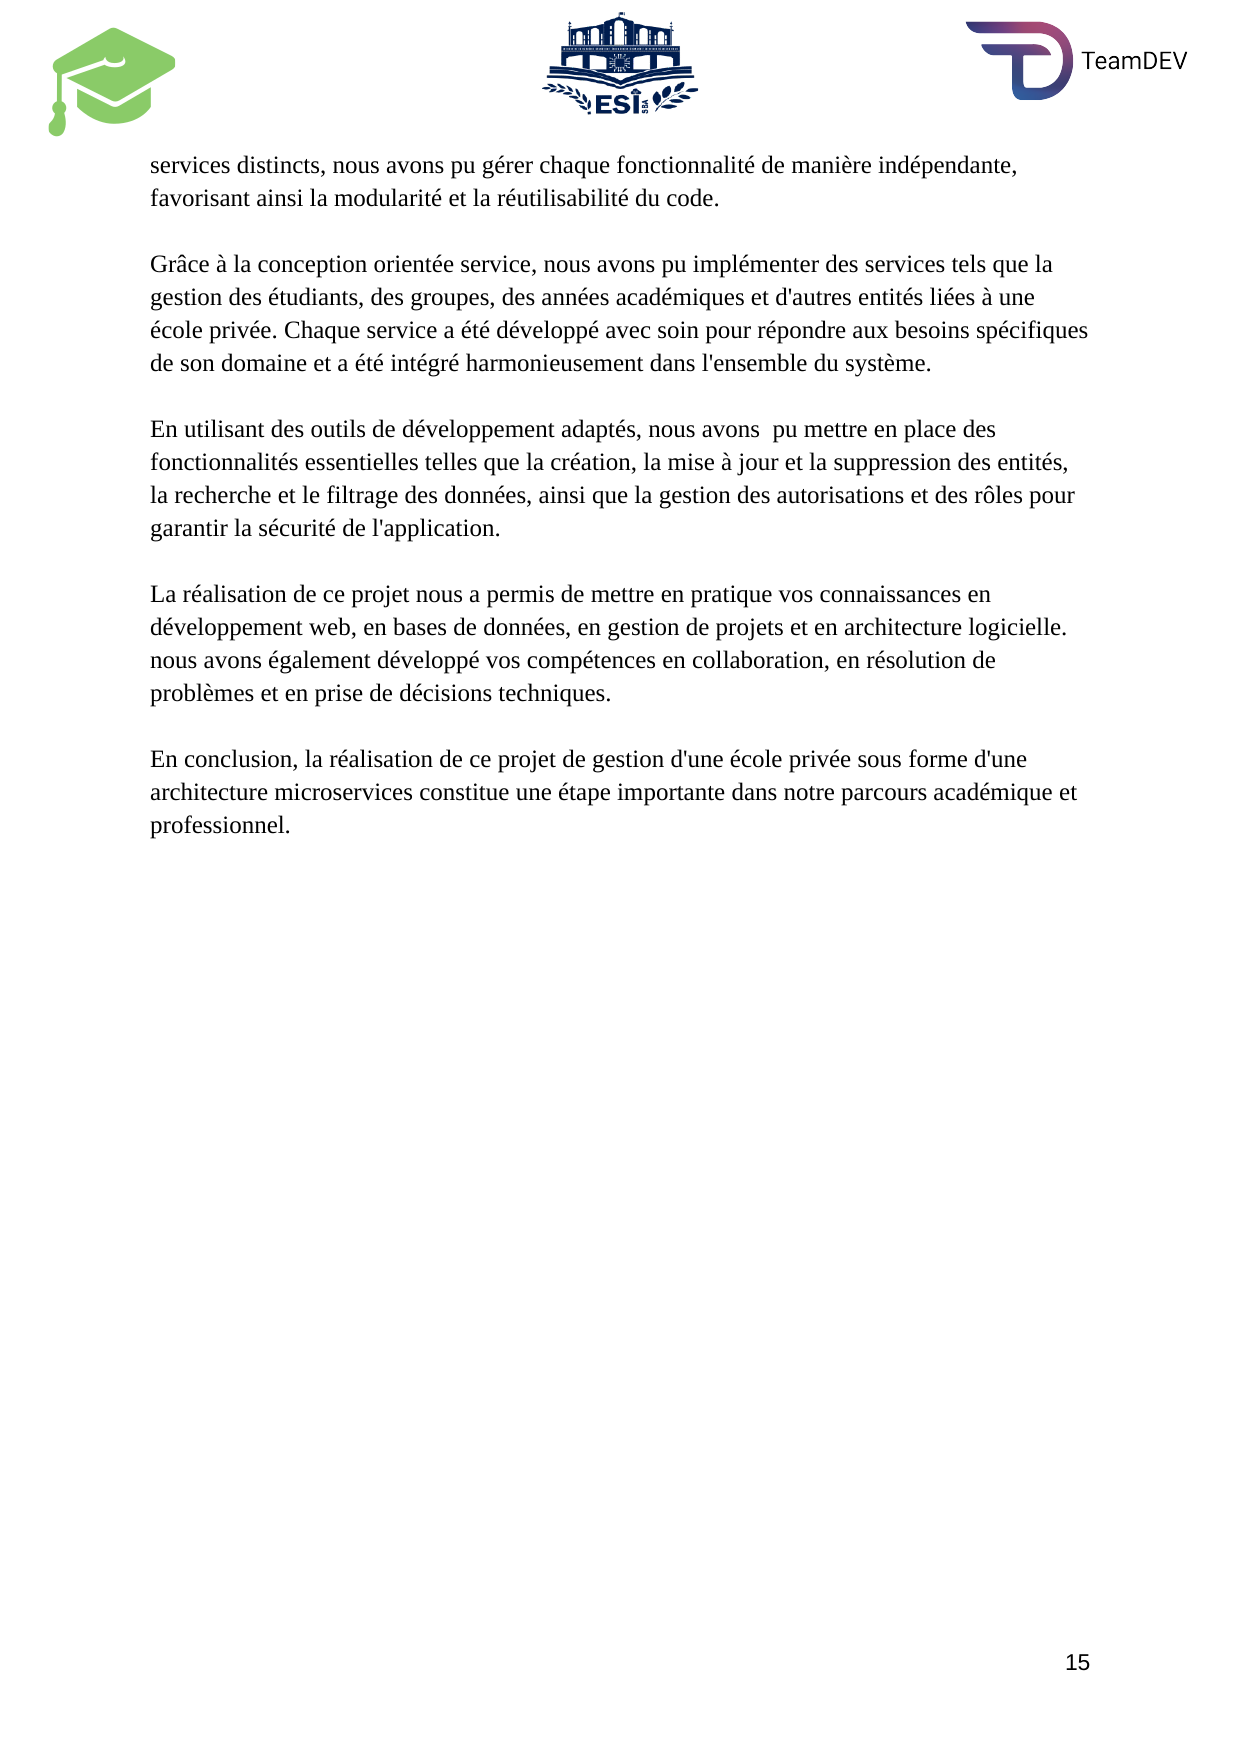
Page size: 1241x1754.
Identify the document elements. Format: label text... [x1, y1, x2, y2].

text En utilisant des outils de développement adaptés, nous avons pu mettre en place des fonctionnalités essentielles telles que la création, la mise à jour et la suppression des entités, la recherche et le filtrage des données, ainsi que la gestion des autorisations et des rôles pour garantir la sécurité de l'application. [150, 414, 1090, 542]
picture [964, 18, 1188, 127]
text Grâce à la conception orientée service, nous avons pu implémenter des services tels que la gestion des étudiants, des groupes, des années académiques et d'autres entités liées à une école privée. Chaque service a été développé avec soin pour répondre aux besoins spécifiques de son domaine et a été intégré harmonieusement dans l'ensemble du système. [150, 249, 1090, 377]
text La réalisation de ce projet nous a permis de mettre en pratique vos connaissances en développement web, en bases de données, en gestion de projets et en architecture logicielle. nous avons également développé vos compétences en collaboration, en résolution de problèmes et en prise de décisions techniques. [150, 579, 1090, 707]
picture [48, 18, 175, 146]
text En conclusion, la réalisation de ce projet de gestion d'une école privée sous forme d'une architecture microservices constitue une étape importante dans notre parcours académique et professionnel. [150, 744, 1090, 839]
picture [542, 0, 699, 127]
